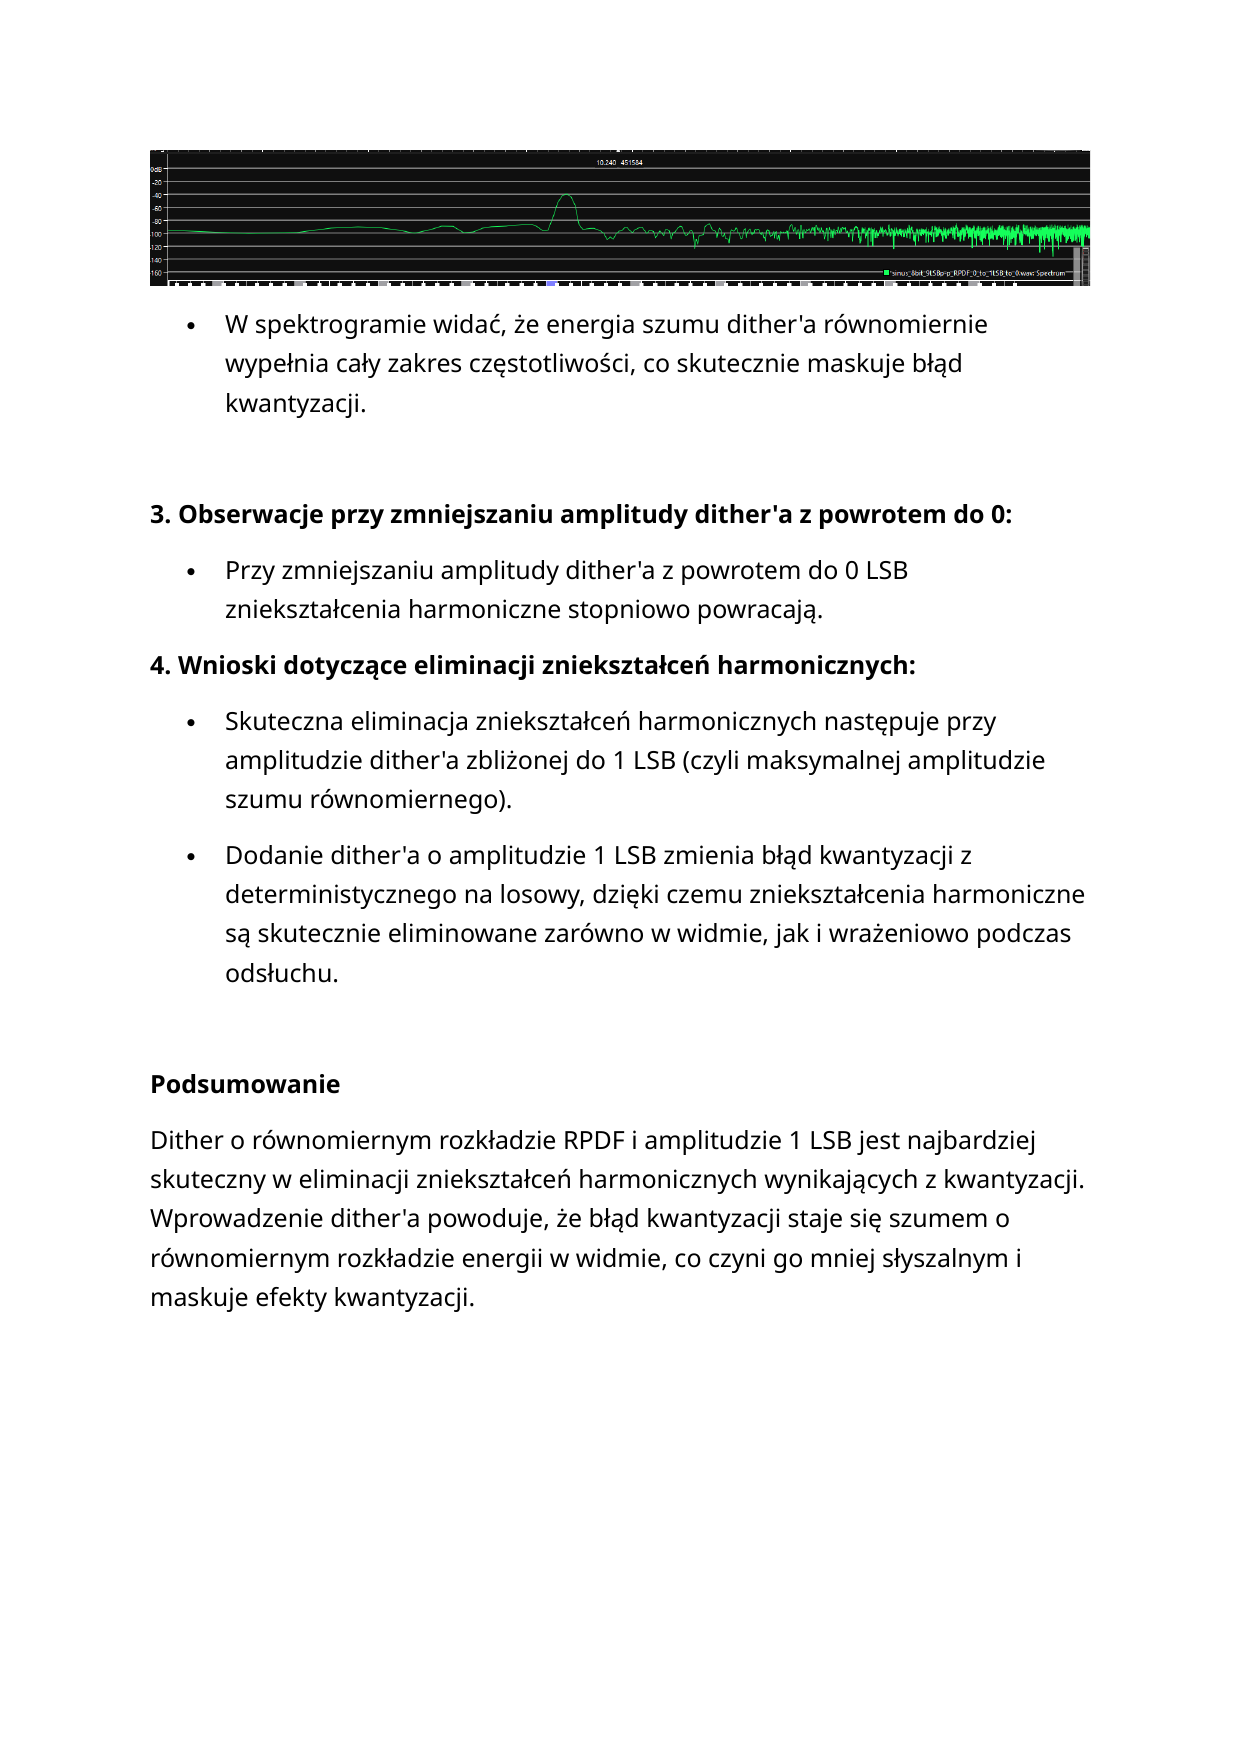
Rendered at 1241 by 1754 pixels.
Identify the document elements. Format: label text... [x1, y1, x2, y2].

list W spektrogramie widać, że energia szumu dither'a równomiernie wypełnia cały zakres częstotliwości, co skutecznie maskuje błąd kwantyzacji. [187, 307, 1090, 419]
list Przy zmniejszaniu amplitudy dither'a z powrotem do 0 LSB zniekształcenia harmoniczne stopniowo powracają. [187, 553, 1090, 626]
picture [150, 150, 1091, 286]
text Podsumowanie [150, 1067, 1090, 1101]
text 3. Obserwacje przy zmniejszaniu amplitudy dither'a z powrotem do 0: [150, 497, 1090, 531]
list Dodanie dither'a o amplitudzie 1 LSB zmienia błąd kwantyzacji z deterministycznego na losowy, dzięki czemu zniekształcenia harmoniczne są skutecznie eliminowane zarówno w widmie, jak i wrażeniowo podczas odsłuchu. [187, 838, 1090, 989]
list Skuteczna eliminacja zniekształceń harmonicznych następuje przy amplitudzie dither'a zbliżonej do 1 LSB (czyli maksymalnej amplitudzie szumu równomiernego). [187, 703, 1090, 816]
text Dither o równomiernym rozkładzie RPDF i amplitudzie 1 LSB jest najbardziej skuteczny w eliminacji zniekształceń harmonicznych wynikających z kwantyzacji. Wprowadzenie dither'a powoduje, że błąd kwantyzacji staje się szumem o równomiernym rozkładzie energii w widmie, co czyni go mniej słyszalnym i maskuje efekty kwantyzacji. [150, 1123, 1090, 1313]
text 4. Wnioski dotyczące eliminacji zniekształceń harmonicznych: [150, 648, 1090, 682]
